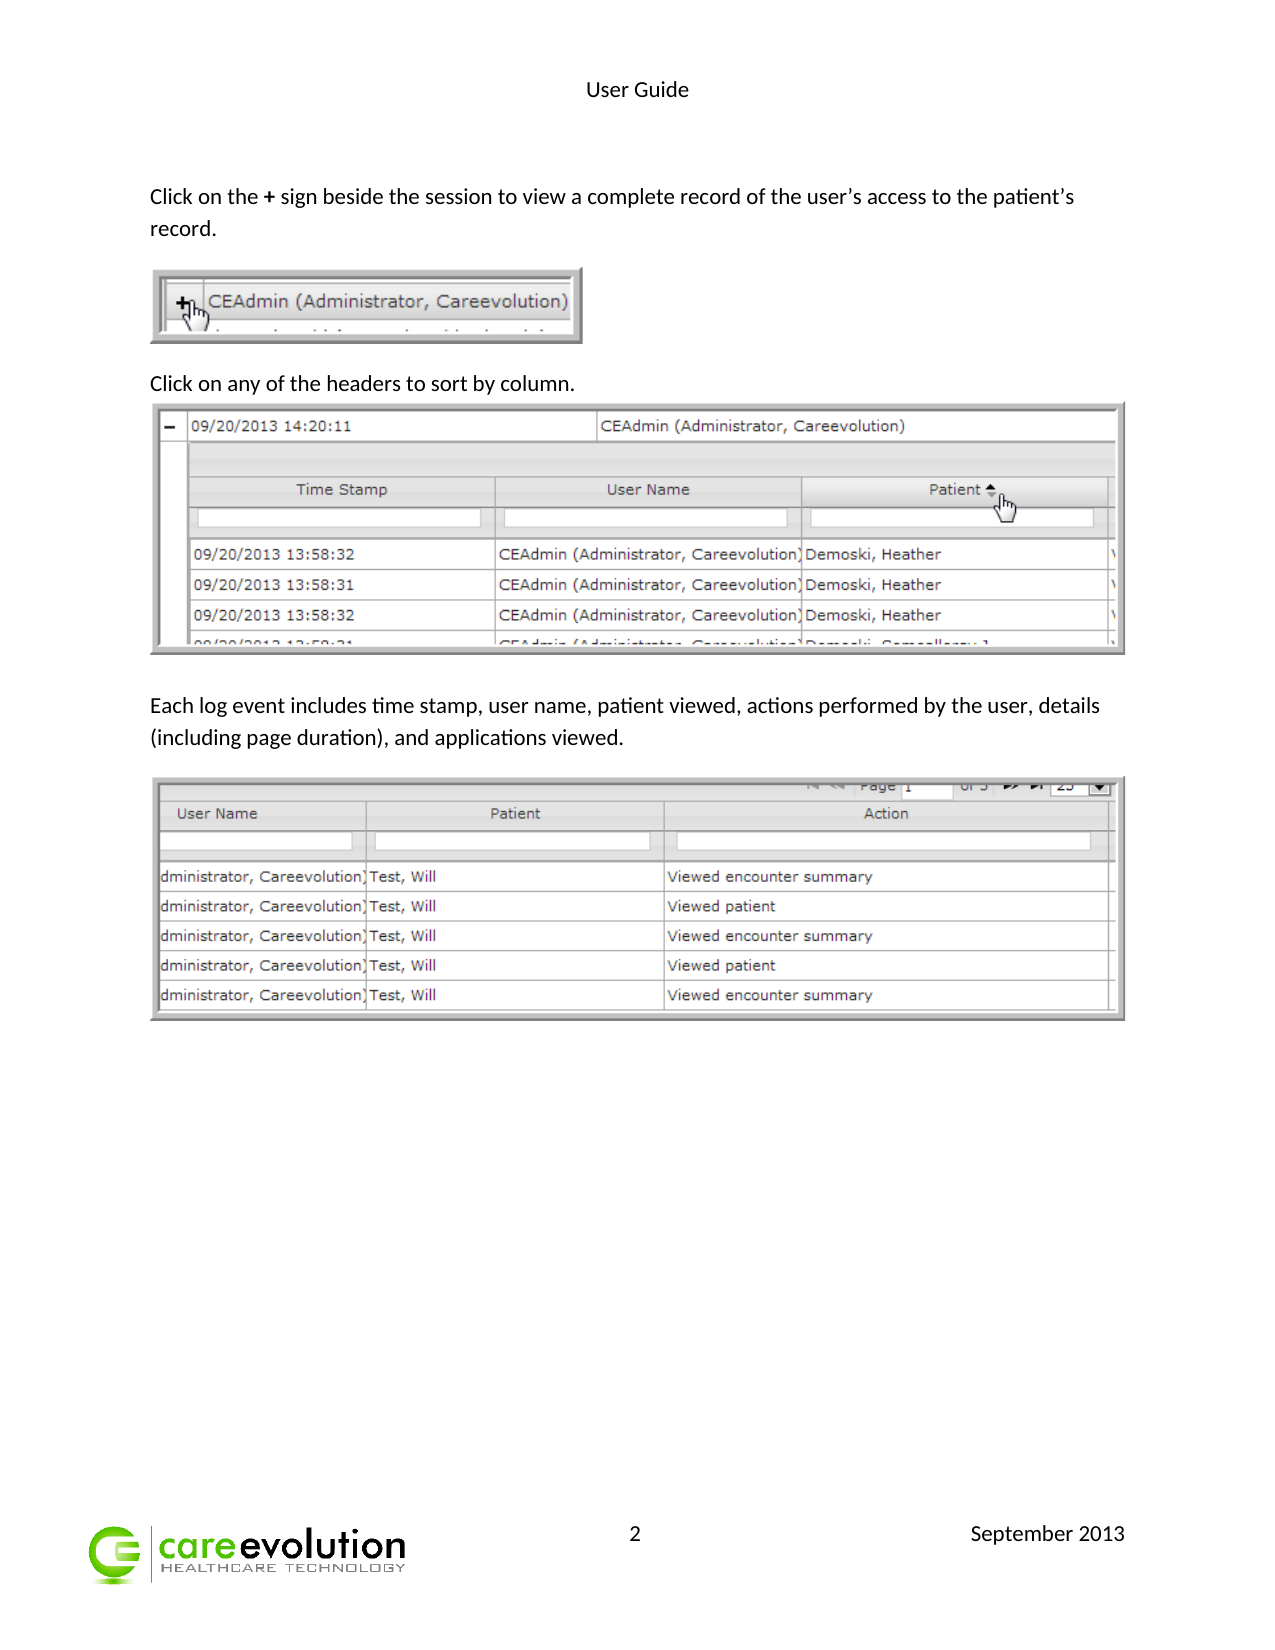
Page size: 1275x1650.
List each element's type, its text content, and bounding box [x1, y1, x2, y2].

picture [150, 776, 1125, 1021]
text Each log event includes time stamp, user name, patient viewed, actions performed by the user, details (including page duration), and applications viewed. [150, 691, 1125, 751]
text Click on any of the headers to sort by column. [150, 369, 1125, 397]
text Click on the + sign beside the session to view a complete record of the user’s access to the patient’s record. [150, 182, 1125, 242]
picture [150, 267, 583, 344]
picture [84, 1523, 415, 1589]
picture [150, 401, 1125, 655]
